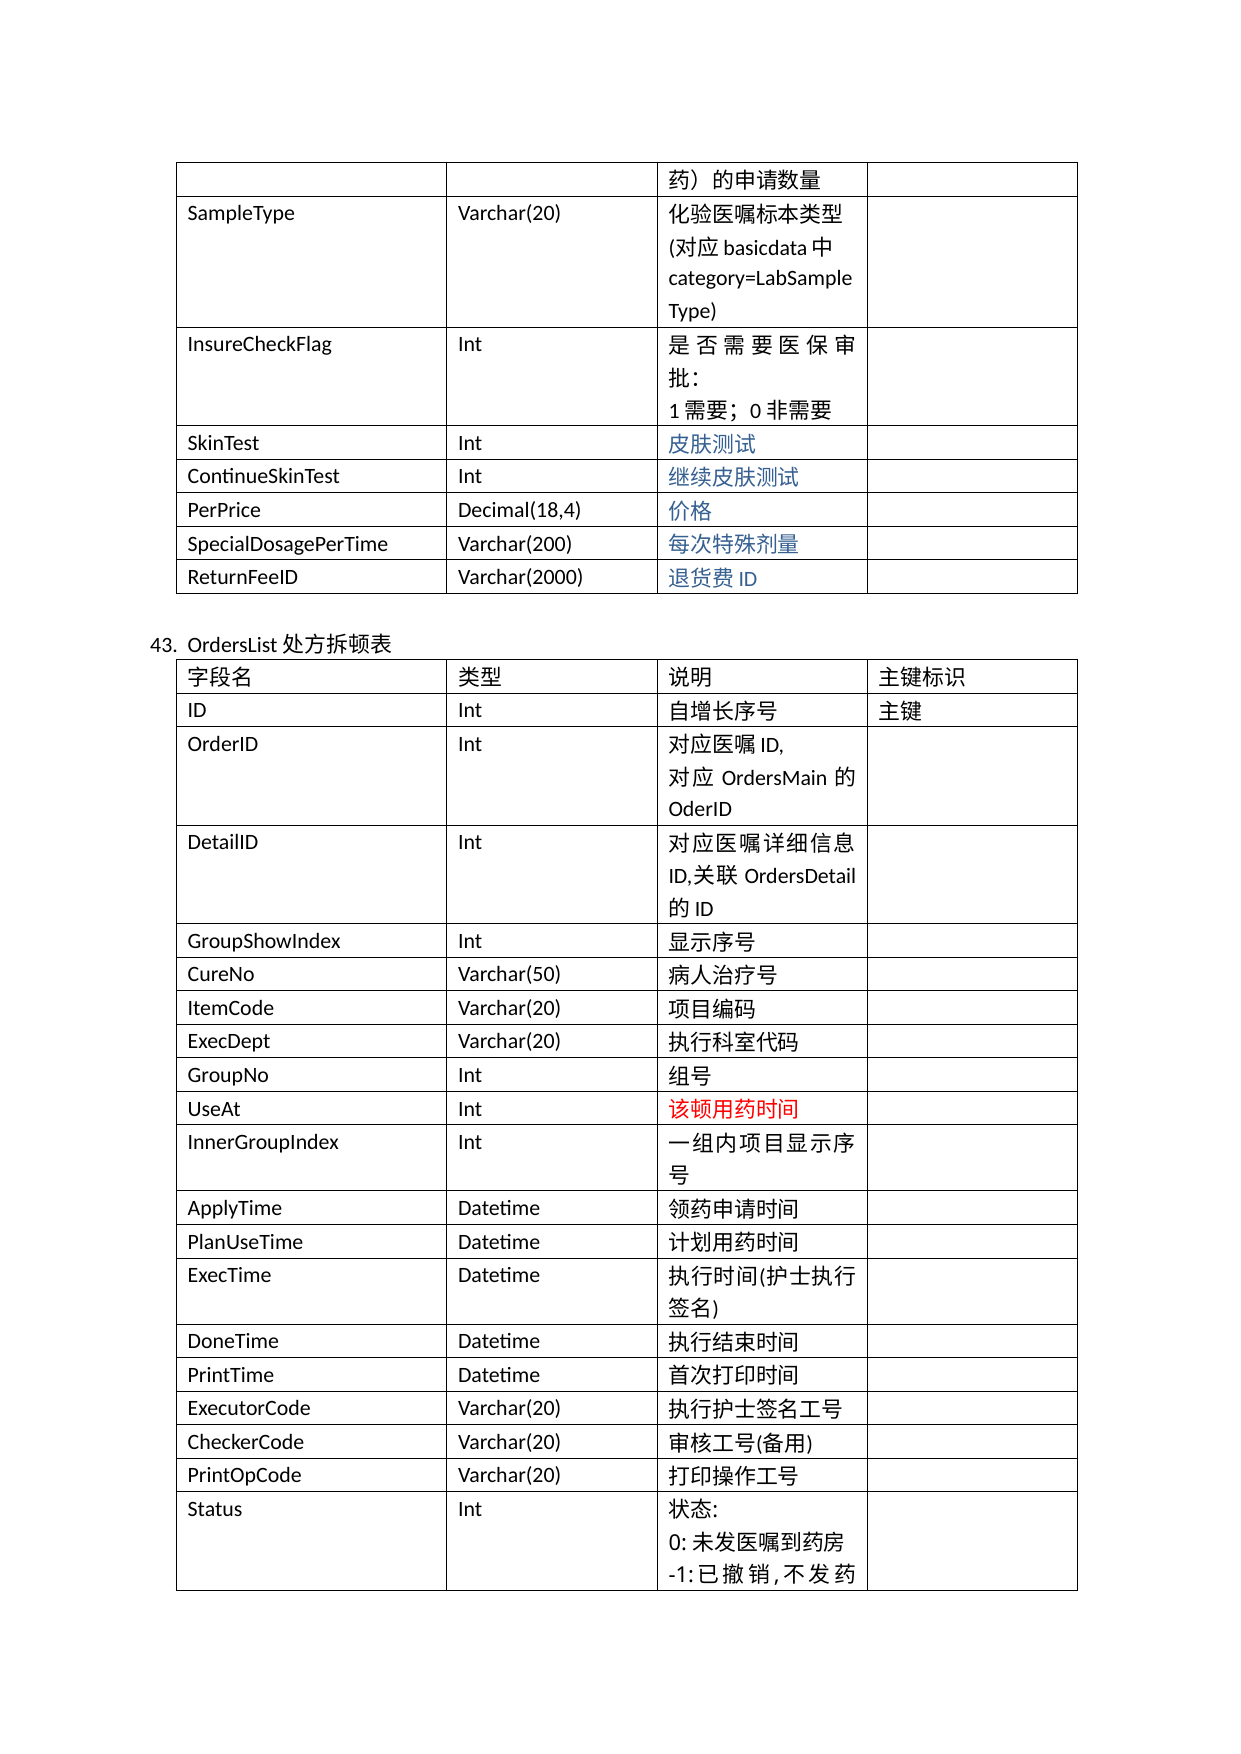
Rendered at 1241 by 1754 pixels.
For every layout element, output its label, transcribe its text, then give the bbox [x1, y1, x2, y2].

table_cell ExecTime [177, 1259, 446, 1323]
table_cell [868, 1358, 1077, 1391]
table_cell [658, 1492, 867, 1590]
table_cell ContinueSkinTest [177, 460, 446, 492]
table_cell CureNo [177, 958, 446, 990]
table_cell OrderID [177, 727, 446, 824]
table_cell 一组内项目显示序号 [658, 1125, 867, 1190]
table_cell 项目编码 [658, 991, 867, 1024]
table_cell ItemCode [177, 991, 446, 1024]
table_cell 对应医嘱详细信息ID,关联OrdersDetail的ID [658, 826, 867, 923]
table_cell SkinTest [177, 426, 446, 459]
table_cell [868, 197, 1077, 327]
table_cell 组号 [658, 1058, 867, 1091]
table_cell 病人治疗号 [658, 958, 867, 990]
table_cell 执行结束时间 [658, 1325, 867, 1357]
table_cell Decimal(18,4) [447, 493, 657, 526]
table_cell ReturnFeeID [177, 560, 446, 593]
table_cell 自增长序号 [658, 694, 867, 726]
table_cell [658, 163, 867, 196]
table_cell Int [447, 1125, 657, 1190]
table_cell 显示序号 [658, 924, 867, 957]
table_cell ID [177, 694, 446, 726]
table_cell PlanUseTime [177, 1225, 446, 1257]
table_cell PerPrice [177, 493, 446, 526]
table_cell [868, 991, 1077, 1024]
table_cell [868, 1459, 1077, 1491]
table_cell Int [447, 694, 657, 726]
table_cell Int [447, 1492, 657, 1590]
table_cell Int [447, 924, 657, 957]
table_cell ApplyQty [177, 163, 446, 196]
table_cell 打印操作工号 [658, 1459, 867, 1491]
table_cell GroupNo [177, 1058, 446, 1091]
table_cell ExecutorCode [177, 1392, 446, 1424]
table_cell [868, 826, 1077, 923]
table_cell [868, 1392, 1077, 1424]
table_cell 继续皮肤测试 [658, 460, 867, 492]
table_cell [868, 727, 1077, 824]
table_cell 该顿用药时间 [658, 1092, 867, 1124]
table_cell Int [447, 826, 657, 923]
table_cell [868, 1425, 1077, 1458]
table_cell CheckerCode [177, 1425, 446, 1458]
table_cell [868, 1025, 1077, 1057]
table_cell SampleType [177, 197, 446, 327]
table_cell PrintTime [177, 1358, 446, 1391]
table_cell 审核工号(备用) [658, 1425, 867, 1458]
table_cell Varchar(20) [447, 197, 657, 327]
table_cell Float [447, 163, 657, 196]
table_cell [868, 1092, 1077, 1124]
table_cell Status [177, 1492, 446, 1590]
table_cell Datetime [447, 1358, 657, 1391]
table_cell 主键 [868, 694, 1077, 726]
table_cell 化验医嘱标本类型 (对应basicdata中 category=LabSampleType) [658, 197, 867, 327]
table_cell [868, 1191, 1077, 1224]
table_cell 是否需要医保审批： 1 需要；0 非需要 [658, 328, 867, 425]
table_cell SpecialDosagePerTime [177, 527, 446, 559]
table_cell 首次打印时间 [658, 1358, 867, 1391]
table_cell Varchar(20) [447, 1025, 657, 1057]
table_cell Int [447, 1058, 657, 1091]
table_cell 价格 [658, 493, 867, 526]
table_cell 每次特殊剂量 [658, 527, 867, 559]
table_cell Int [447, 1092, 657, 1124]
table_cell Varchar(2000) [447, 560, 657, 593]
table_cell [868, 328, 1077, 425]
table_cell Varchar(200) [447, 527, 657, 559]
table_cell 执行护士签名工号 [658, 1392, 867, 1424]
table_cell [868, 426, 1077, 459]
table_cell 退货费ID [658, 560, 867, 593]
table_cell ExecDept [177, 1025, 446, 1057]
table_cell Varchar(20) [447, 1459, 657, 1491]
table_cell [868, 1058, 1077, 1091]
table_cell Datetime [447, 1225, 657, 1257]
table_cell 执行时间(护士执行签名) [658, 1259, 867, 1323]
table_header 主键标识 [868, 660, 1077, 692]
table_cell Varchar(50) [447, 958, 657, 990]
table_cell [868, 924, 1077, 957]
table_cell GroupShowIndex [177, 924, 446, 957]
table_cell Int [447, 460, 657, 492]
table_cell [868, 527, 1077, 559]
table_cell 计划用药时间 [658, 1225, 867, 1257]
table_cell 对应医嘱ID, 对应OrdersMain的OderID [658, 727, 867, 824]
table_cell [868, 1125, 1077, 1190]
table_cell [868, 958, 1077, 990]
table_cell [868, 1225, 1077, 1257]
table_cell Datetime [447, 1191, 657, 1224]
table_cell Varchar(20) [447, 1392, 657, 1424]
table_cell Datetime [447, 1259, 657, 1323]
table_cell Varchar(20) [447, 1425, 657, 1458]
table_cell [868, 460, 1077, 492]
table_cell [868, 1325, 1077, 1357]
table_cell InnerGroupIndex [177, 1125, 446, 1190]
table_cell InsureCheckFlag [177, 328, 446, 425]
list OrdersList 处方拆顿表 [150, 626, 1090, 659]
table_header 字段名 [177, 660, 446, 692]
table_cell [868, 493, 1077, 526]
table_cell UseAt [177, 1092, 446, 1124]
table_cell 皮肤测试 [658, 426, 867, 459]
table_cell Int [447, 727, 657, 824]
table_header 类型 [447, 660, 657, 692]
table_cell 执行科室代码 [658, 1025, 867, 1057]
table_cell [868, 1259, 1077, 1323]
table_cell Varchar(20) [447, 991, 657, 1024]
table_cell [868, 560, 1077, 593]
table_cell Int [447, 328, 657, 425]
table_cell Int [447, 426, 657, 459]
table_header 说明 [658, 660, 867, 692]
table_cell [868, 1492, 1077, 1590]
table_cell DetailID [177, 826, 446, 923]
table_cell [868, 163, 1077, 196]
table_cell PrintOpCode [177, 1459, 446, 1491]
table_cell Datetime [447, 1325, 657, 1357]
table_cell ApplyTime [177, 1191, 446, 1224]
table_cell 领药申请时间 [658, 1191, 867, 1224]
table_cell DoneTime [177, 1325, 446, 1357]
